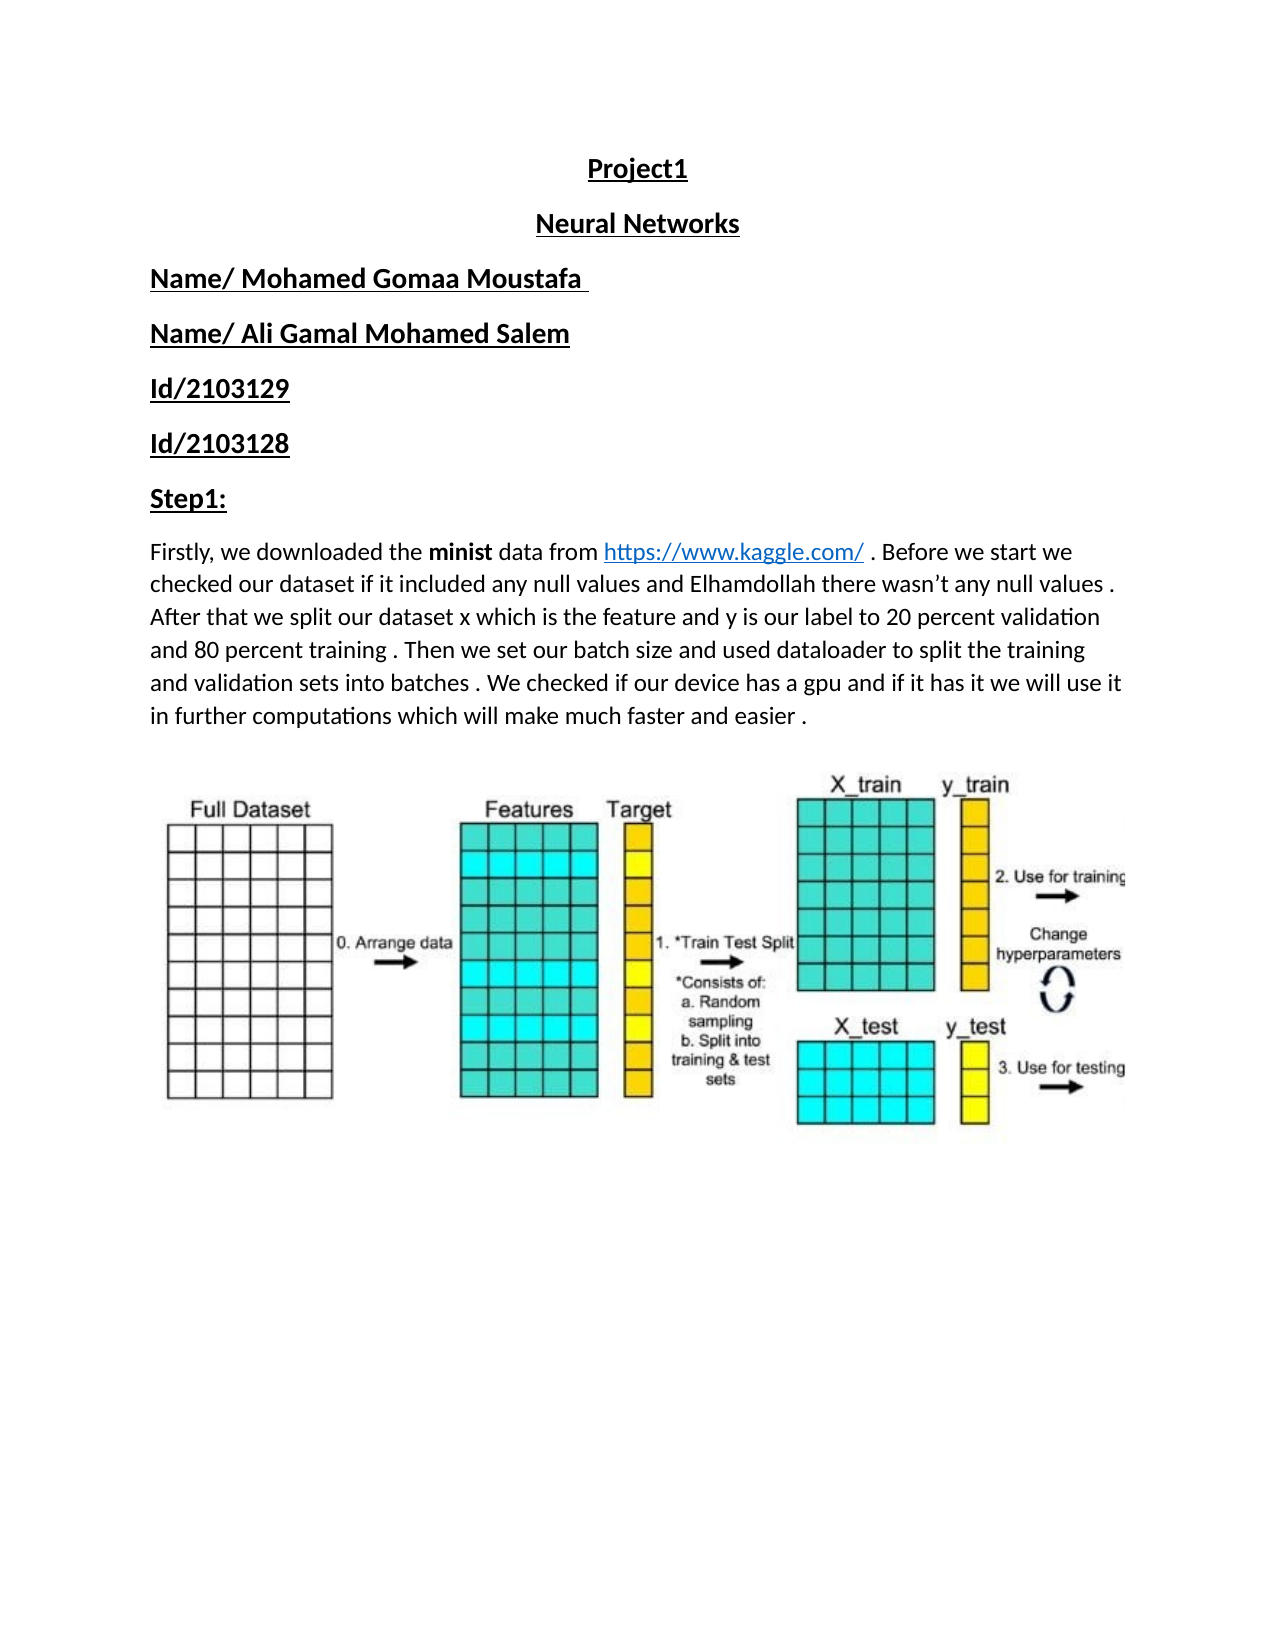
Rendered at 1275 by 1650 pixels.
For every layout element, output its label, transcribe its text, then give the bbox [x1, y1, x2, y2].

text Firstly, we downloaded the minist data from https://www.kaggle.com/ . Before we start we checked our dataset if it included any null values and Elhamdollah there wasn’t any null values . After that we split our dataset x which is the feature and y is our label to 20 percent validation and 80 percent training . Then we set our batch size and used dataloader to split the training and validation sets into batches . We checked if our device has a gpu and if it has it we will use it in further computations which will make much faster and easier . [150, 536, 1125, 731]
text Name/ Mohamed Gomaa Moustafa [150, 260, 1125, 296]
text Step1: [150, 481, 1125, 516]
text Id/2103128 [150, 426, 1125, 461]
picture [150, 750, 1125, 1157]
text Name/ Ali Gamal Mohamed Salem [150, 315, 1125, 351]
text Neural Networks [150, 205, 1125, 241]
text Project1 [150, 150, 1125, 186]
text Id/2103129 [150, 370, 1125, 406]
